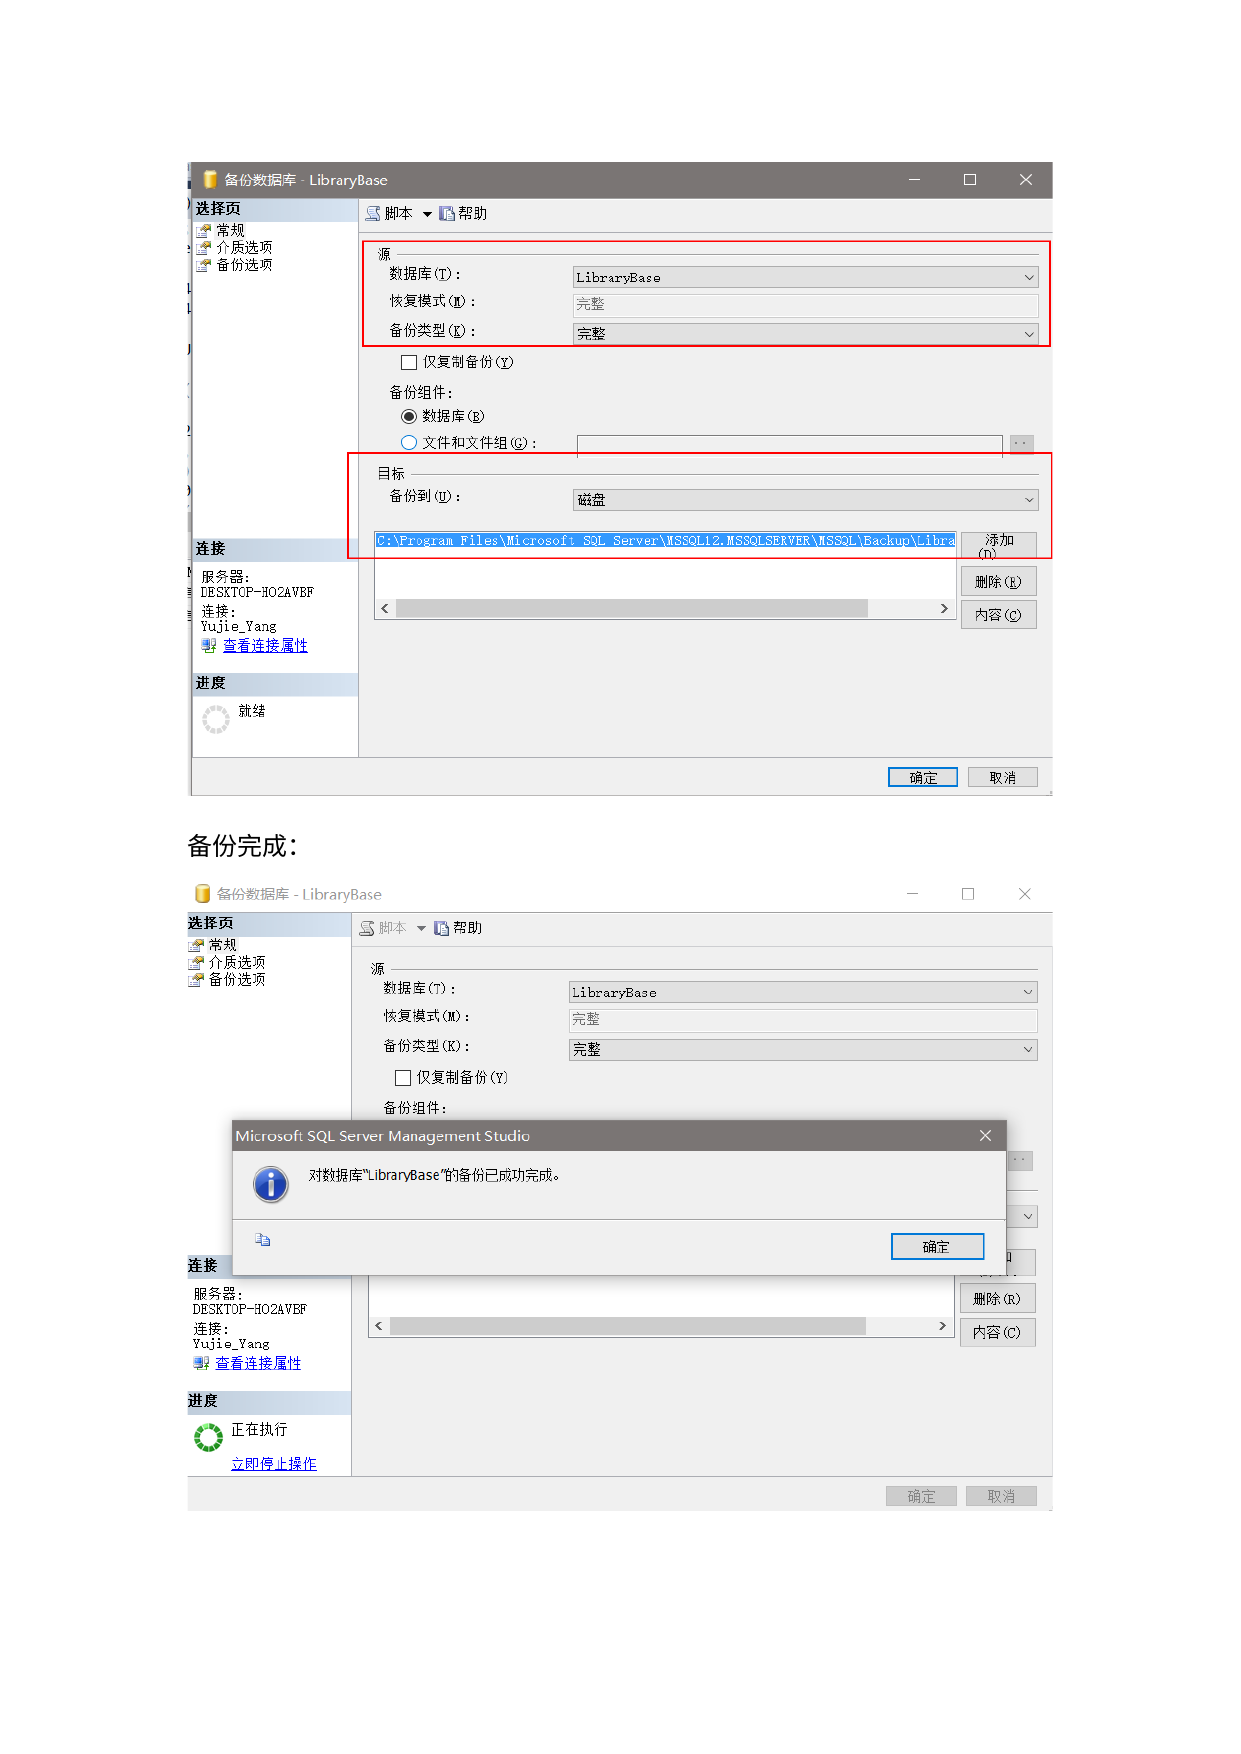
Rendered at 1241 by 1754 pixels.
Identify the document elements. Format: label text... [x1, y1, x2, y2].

picture [187, 877, 1053, 1511]
picture [187, 162, 1053, 796]
text 备份完成： [187, 812, 1053, 877]
